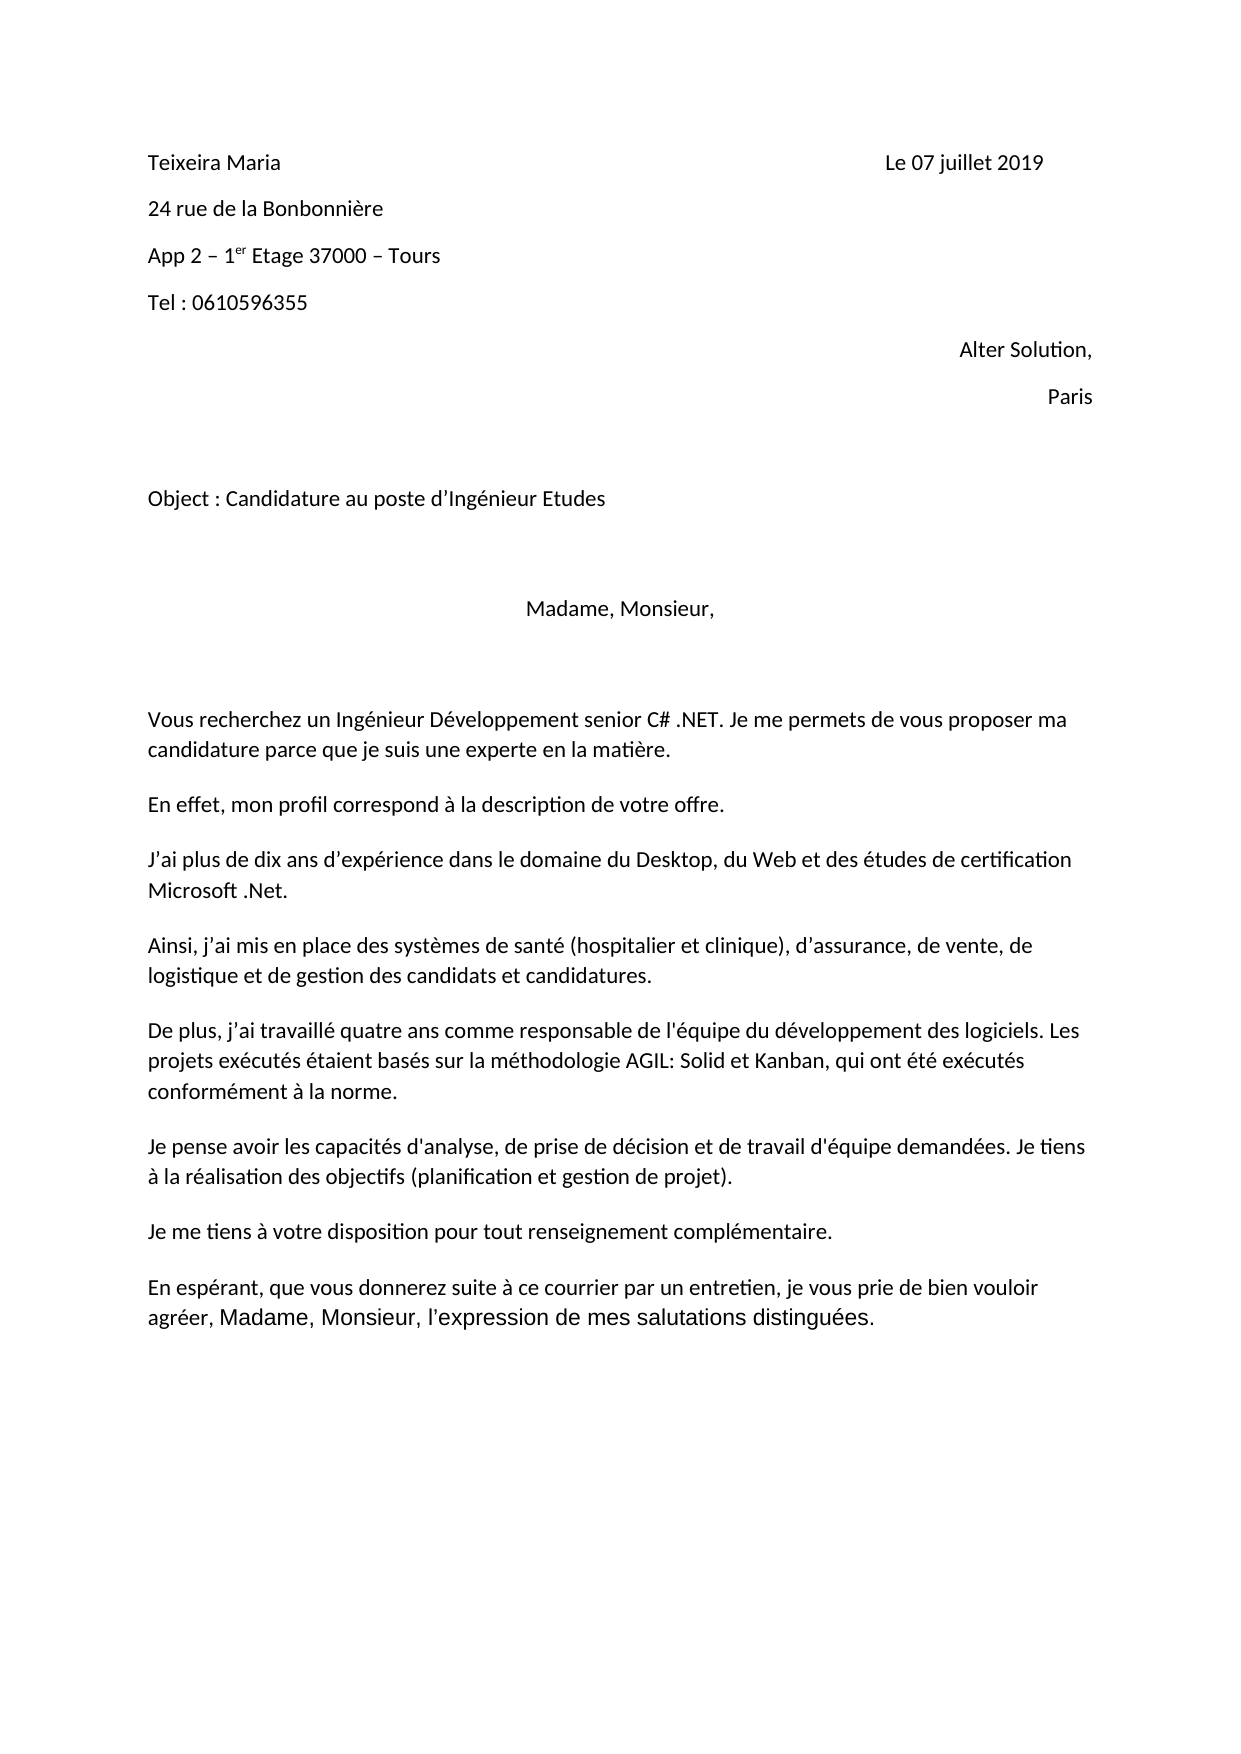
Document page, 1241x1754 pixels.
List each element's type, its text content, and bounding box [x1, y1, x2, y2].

text De plus, j’ai travaillé quatre ans comme responsable de l'équipe du développement des logiciels. Les projets exécutés étaient basés sur la méthodologie AGIL: Solid et Kanban, qui ont été exécutés conformément à la norme. [148, 1016, 1093, 1105]
text Paris [148, 382, 1093, 410]
text En espérant, que vous donnerez suite à ce courrier par un entretien, je vous prie de bien vouloir agréer, Madame, Monsieur, l’expression de mes salutations distinguées. [148, 1273, 1093, 1331]
text Object : Candidature au poste d’Ingénieur Etudes [148, 484, 1093, 512]
text Je me tiens à votre disposition pour tout renseignement complémentaire. [148, 1217, 1093, 1245]
text Teixeira Maria Le 07 juillet 2019 [148, 148, 1093, 176]
text Madame, Monsieur, [148, 594, 1093, 622]
text Ainsi, j’ai mis en place des systèmes de santé (hospitalier et clinique), d’assurance, de vente, de logistique et de gestion des candidats et candidatures. [148, 931, 1093, 989]
text Alter Solution, [148, 335, 1093, 363]
text Tel : 0610596355 [148, 288, 1093, 316]
text App 2 – 1er Etage 37000 – Tours [148, 241, 1093, 269]
text Vous recherchez un Ingénieur Développement senior C# .NET. Je me permets de vous proposer ma candidature parce que je suis une experte en la matière. [148, 705, 1093, 763]
text En effet, mon profil correspond à la description de votre offre. [148, 790, 1093, 818]
text J’ai plus de dix ans d’expérience dans le domaine du Desktop, du Web et des études de certification Microsoft .Net. [148, 846, 1093, 904]
text 24 rue de la Bonbonnière [148, 194, 1093, 222]
text Je pense avoir les capacités d'analyse, de prise de décision et de travail d'équipe demandées. Je tiens à la réalisation des objectifs (planification et gestion de projet). [148, 1132, 1093, 1190]
